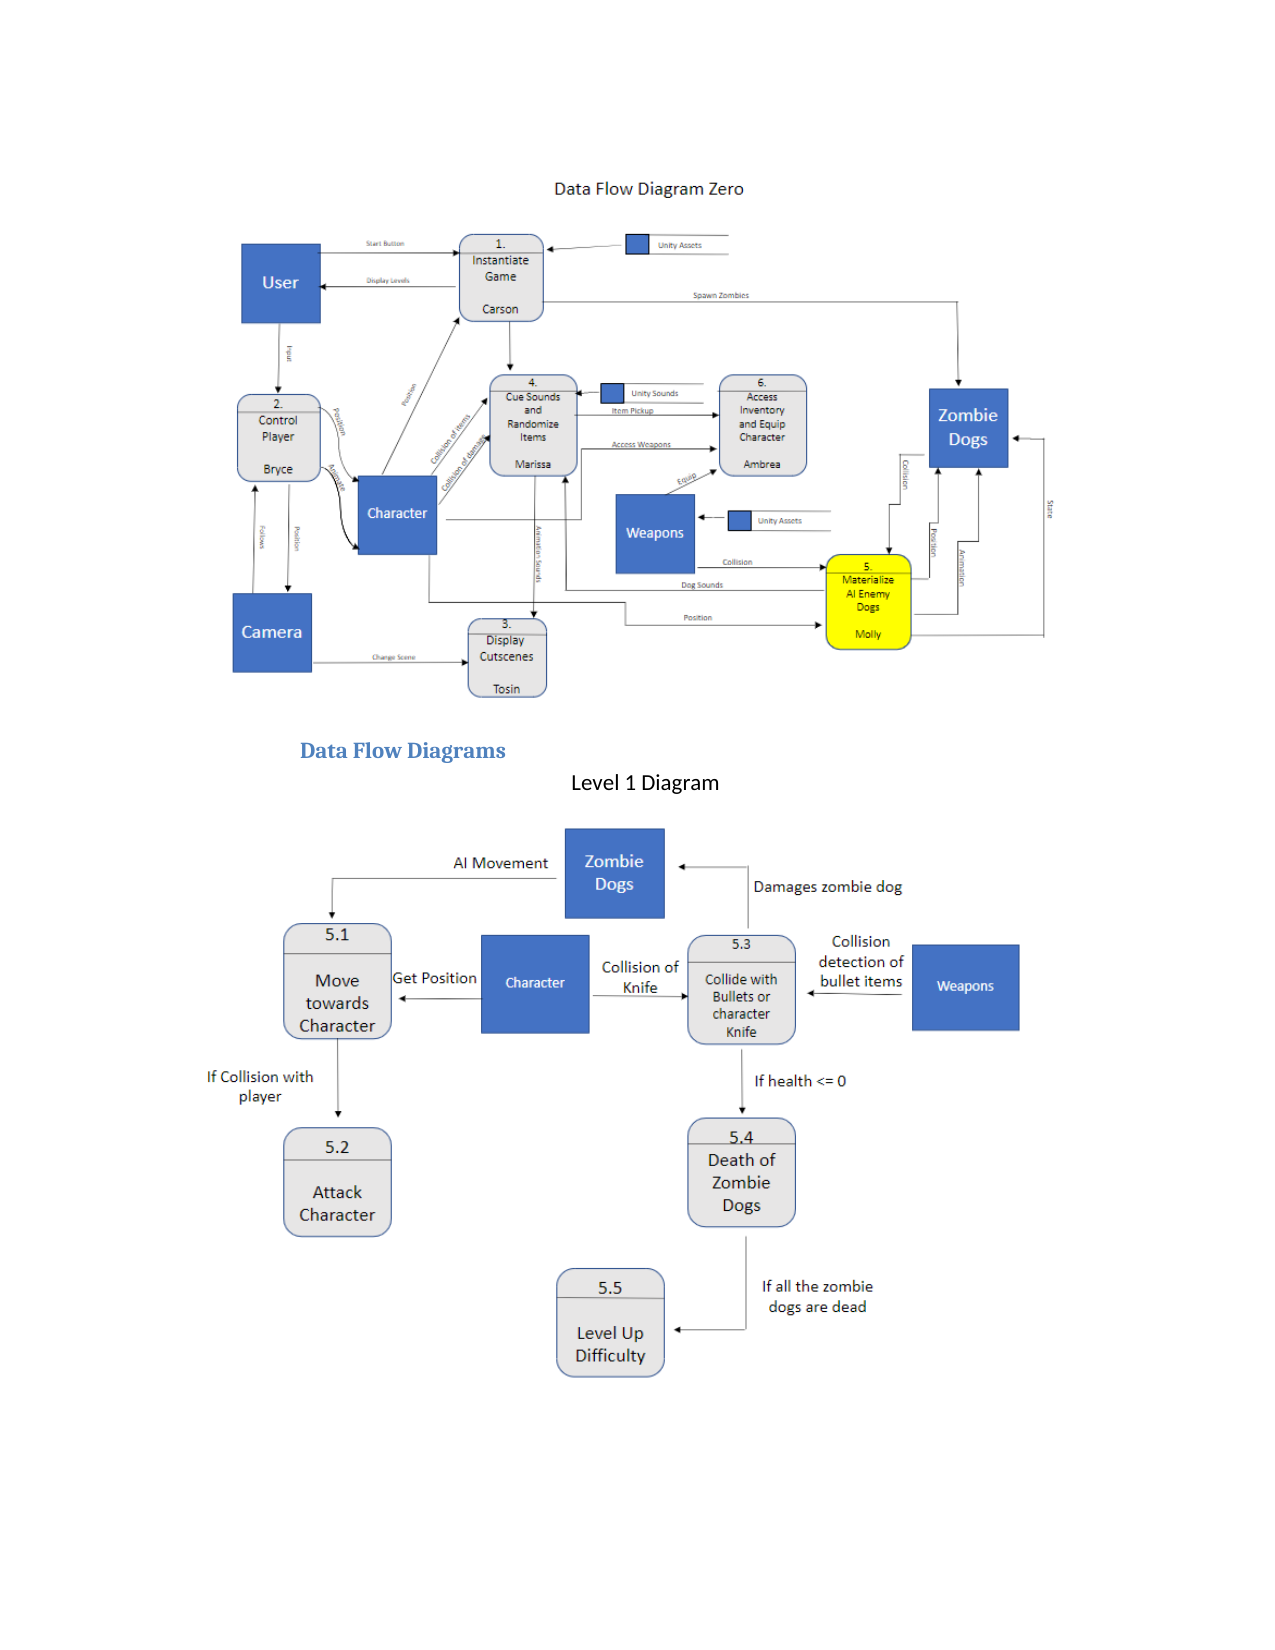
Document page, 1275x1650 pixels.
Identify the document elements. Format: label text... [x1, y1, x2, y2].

subtitle Data Flow Diagrams [300, 738, 1125, 764]
picture [150, 821, 1125, 1383]
text Level 1 Diagram [150, 768, 1125, 796]
picture [150, 150, 1125, 713]
